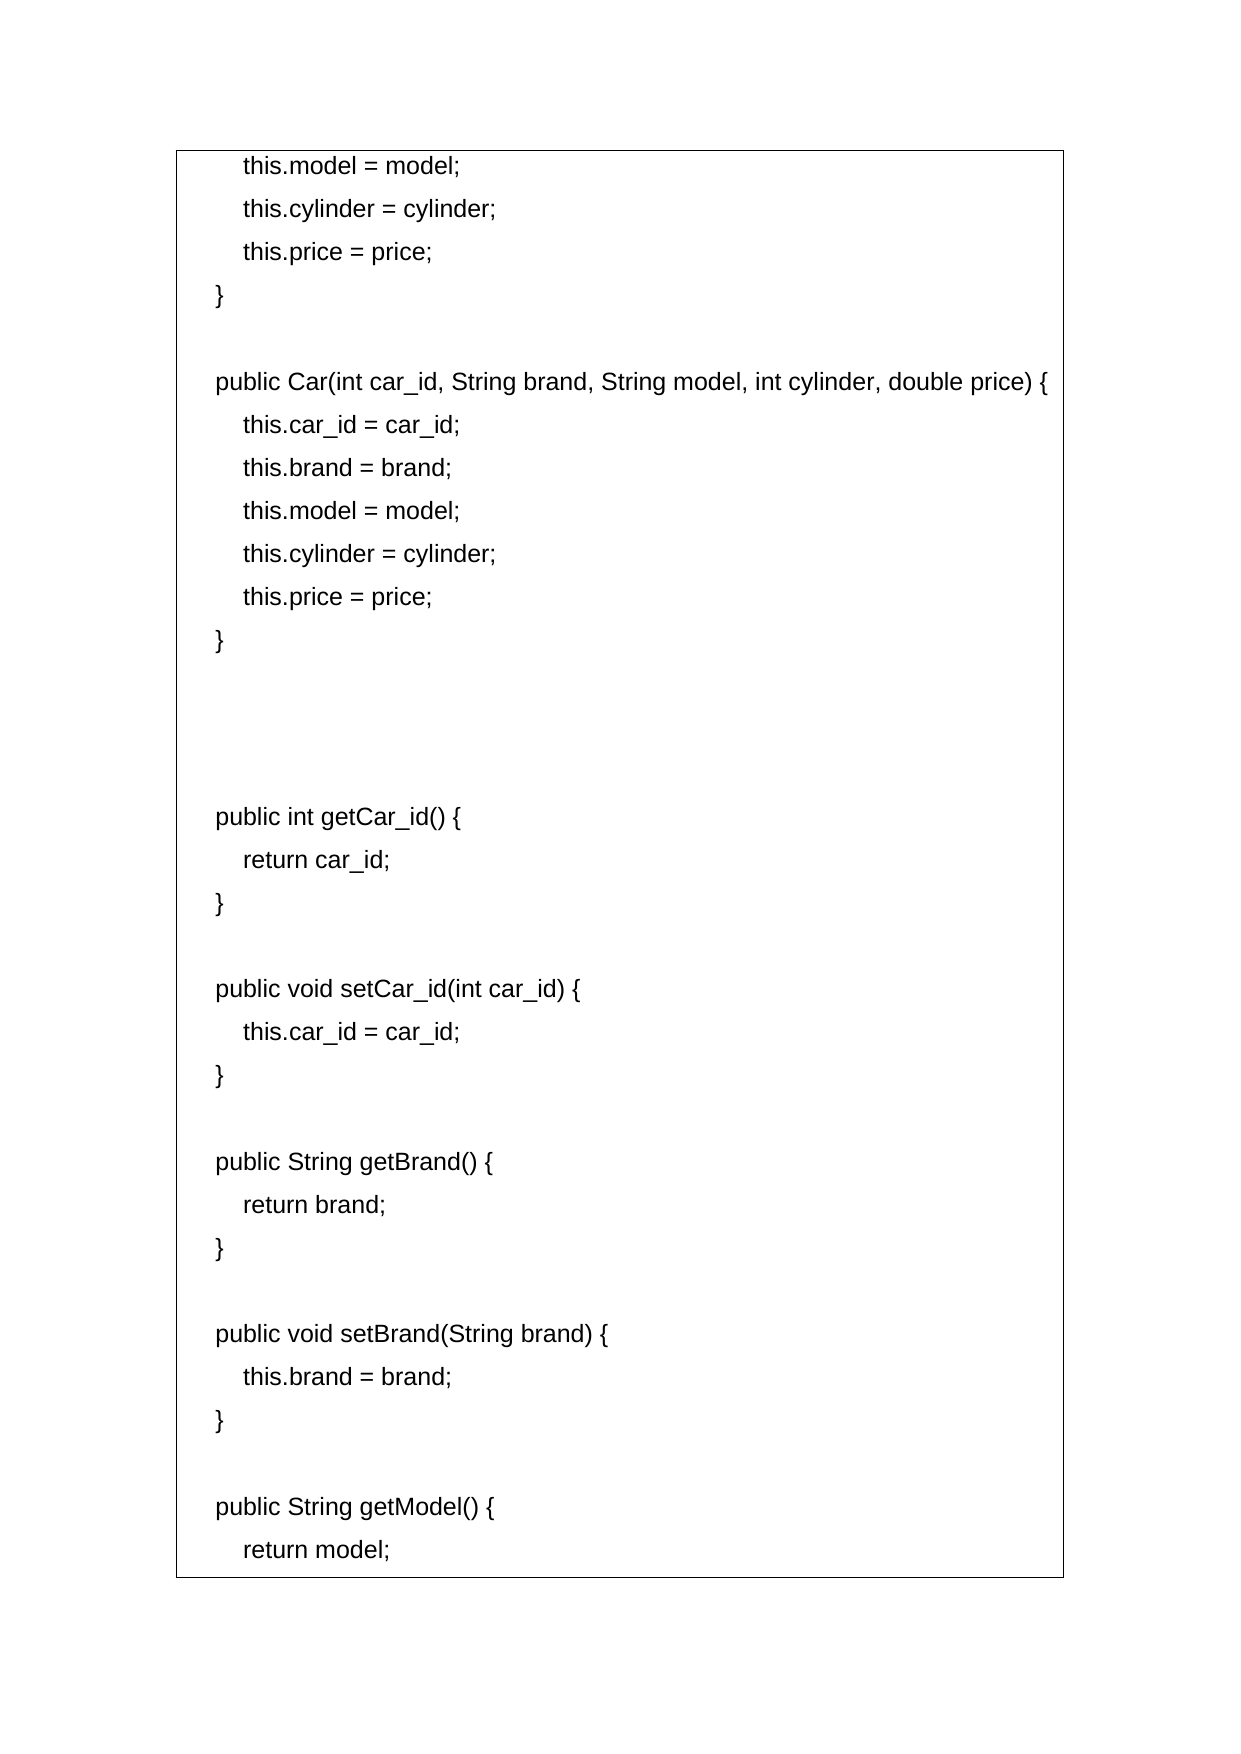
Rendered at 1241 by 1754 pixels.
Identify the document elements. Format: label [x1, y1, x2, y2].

table_header [177, 151, 1063, 1577]
